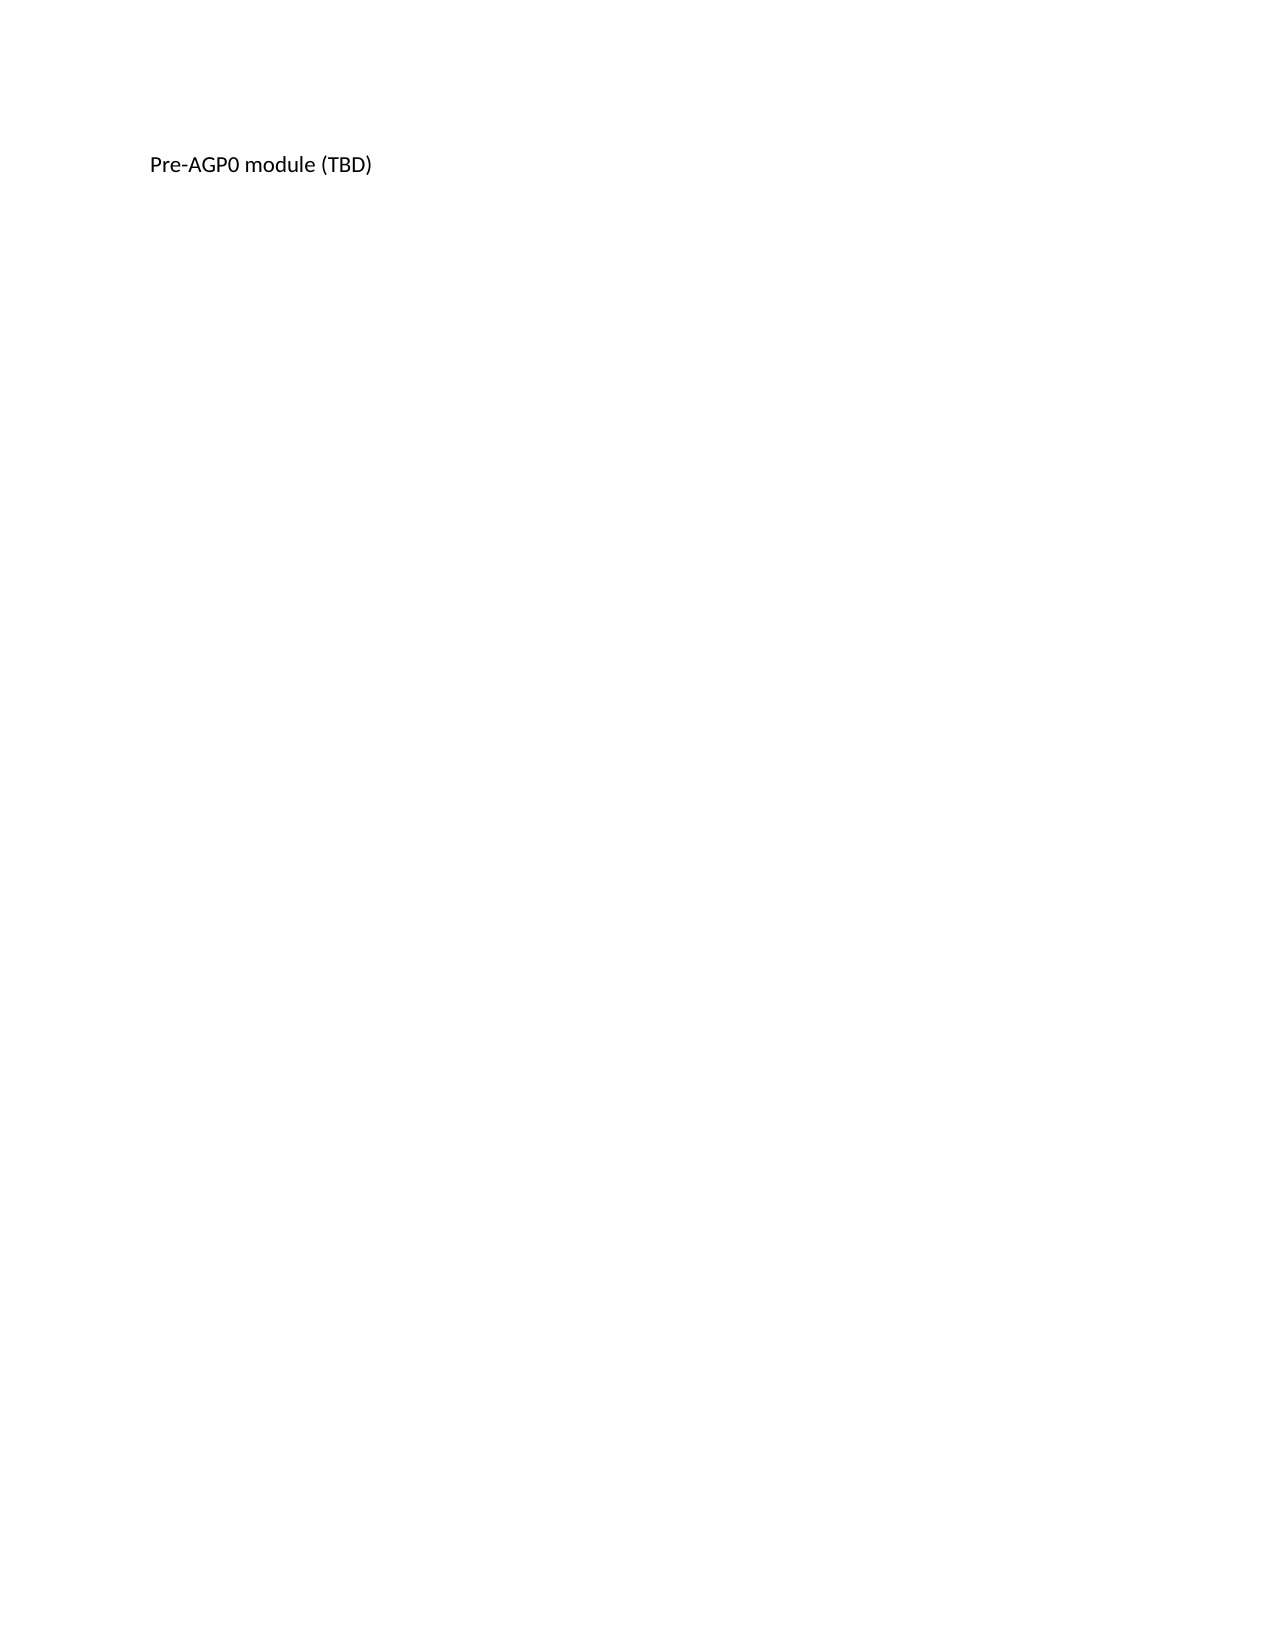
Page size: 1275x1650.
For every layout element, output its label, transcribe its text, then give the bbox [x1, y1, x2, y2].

text Pre-AGP0 module (TBD) [150, 150, 1125, 178]
